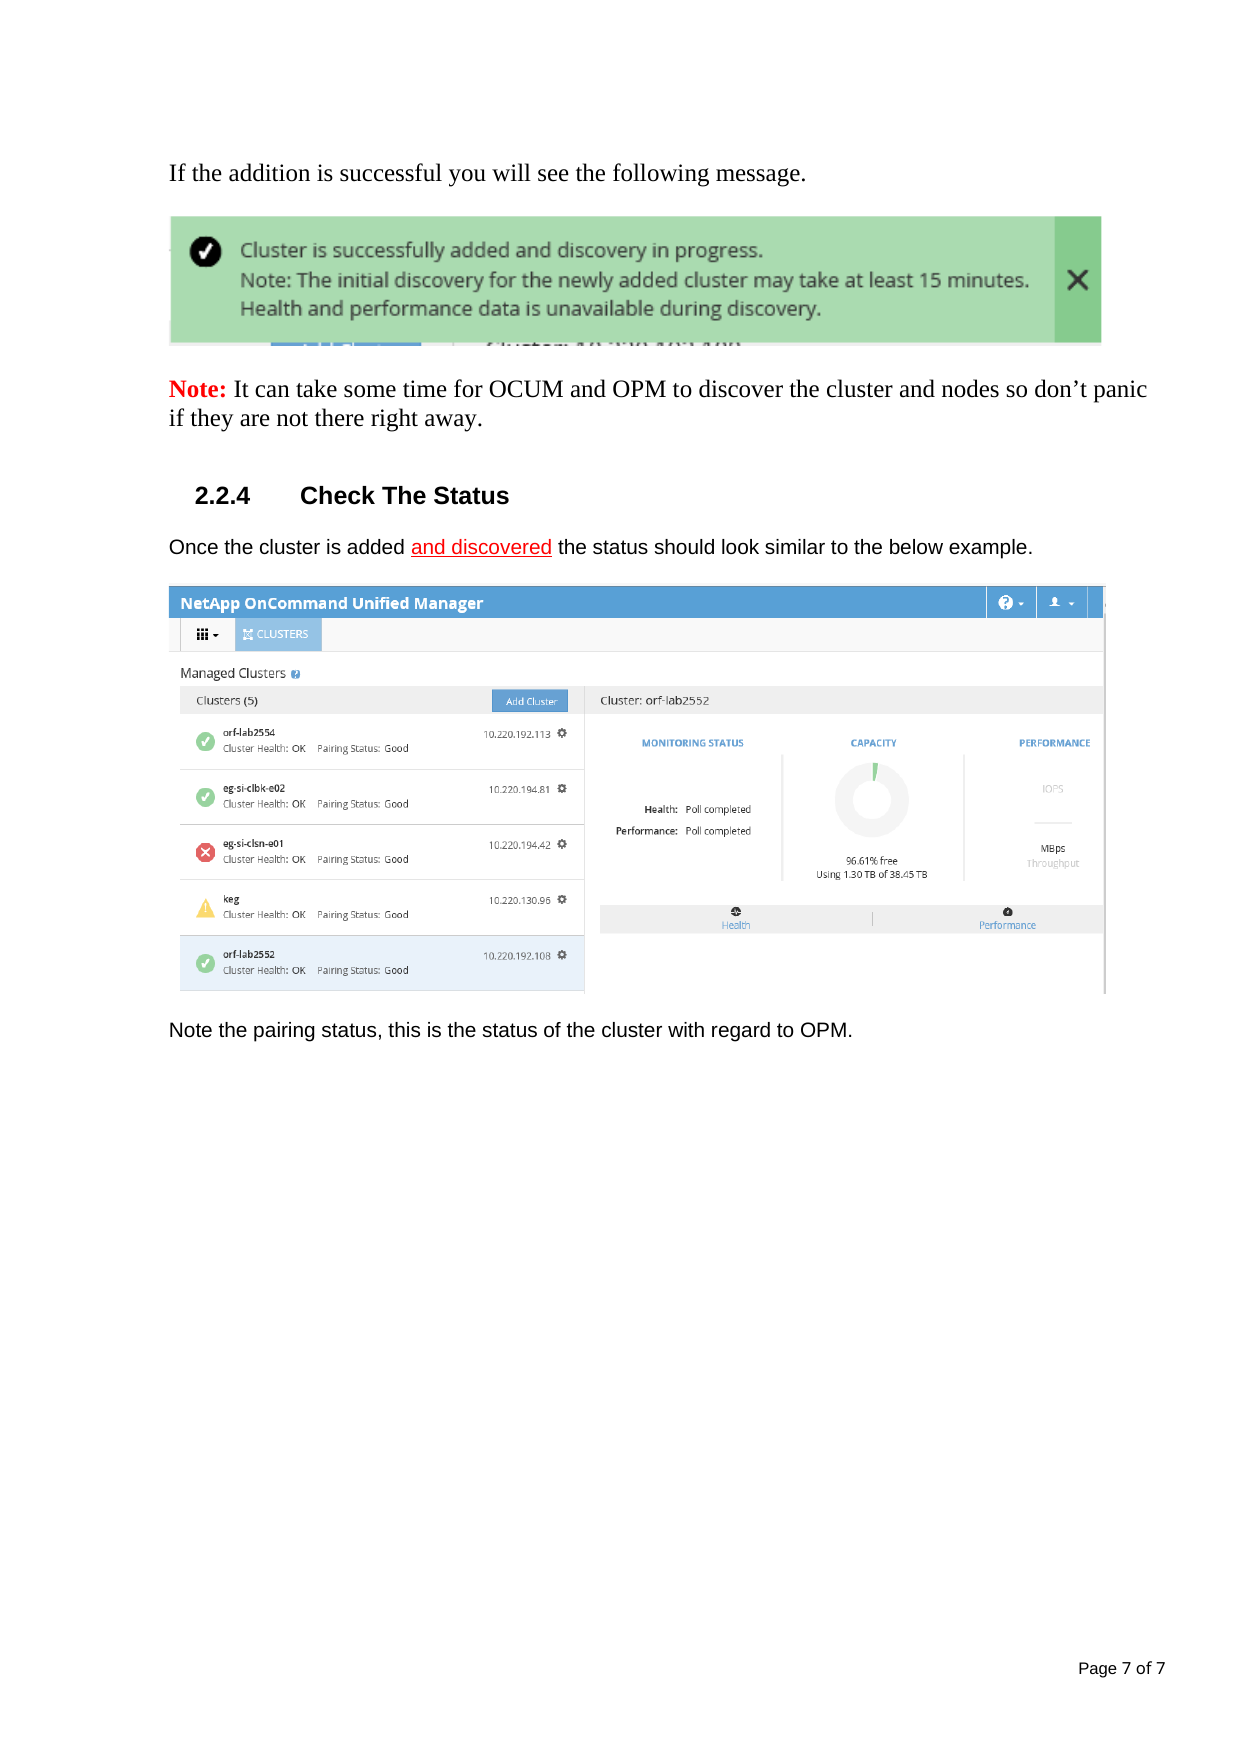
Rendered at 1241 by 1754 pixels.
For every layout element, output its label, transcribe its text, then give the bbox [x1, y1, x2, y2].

picture [168, 583, 1106, 994]
text Note the pairing status, this is the status of the cluster with regard to OPM. [169, 1018, 1165, 1042]
text Note: It can take some time for OCUM and OPM to discover the cluster and nodes so don’t panic if they are not there right away. [169, 374, 1165, 432]
picture [168, 216, 1102, 346]
text Once the cluster is added and discovered the status should look similar to the below example. [169, 535, 1165, 559]
text If the addition is successful you will see the following message. [169, 158, 1165, 187]
subtitle Check The Status [194, 481, 1165, 510]
